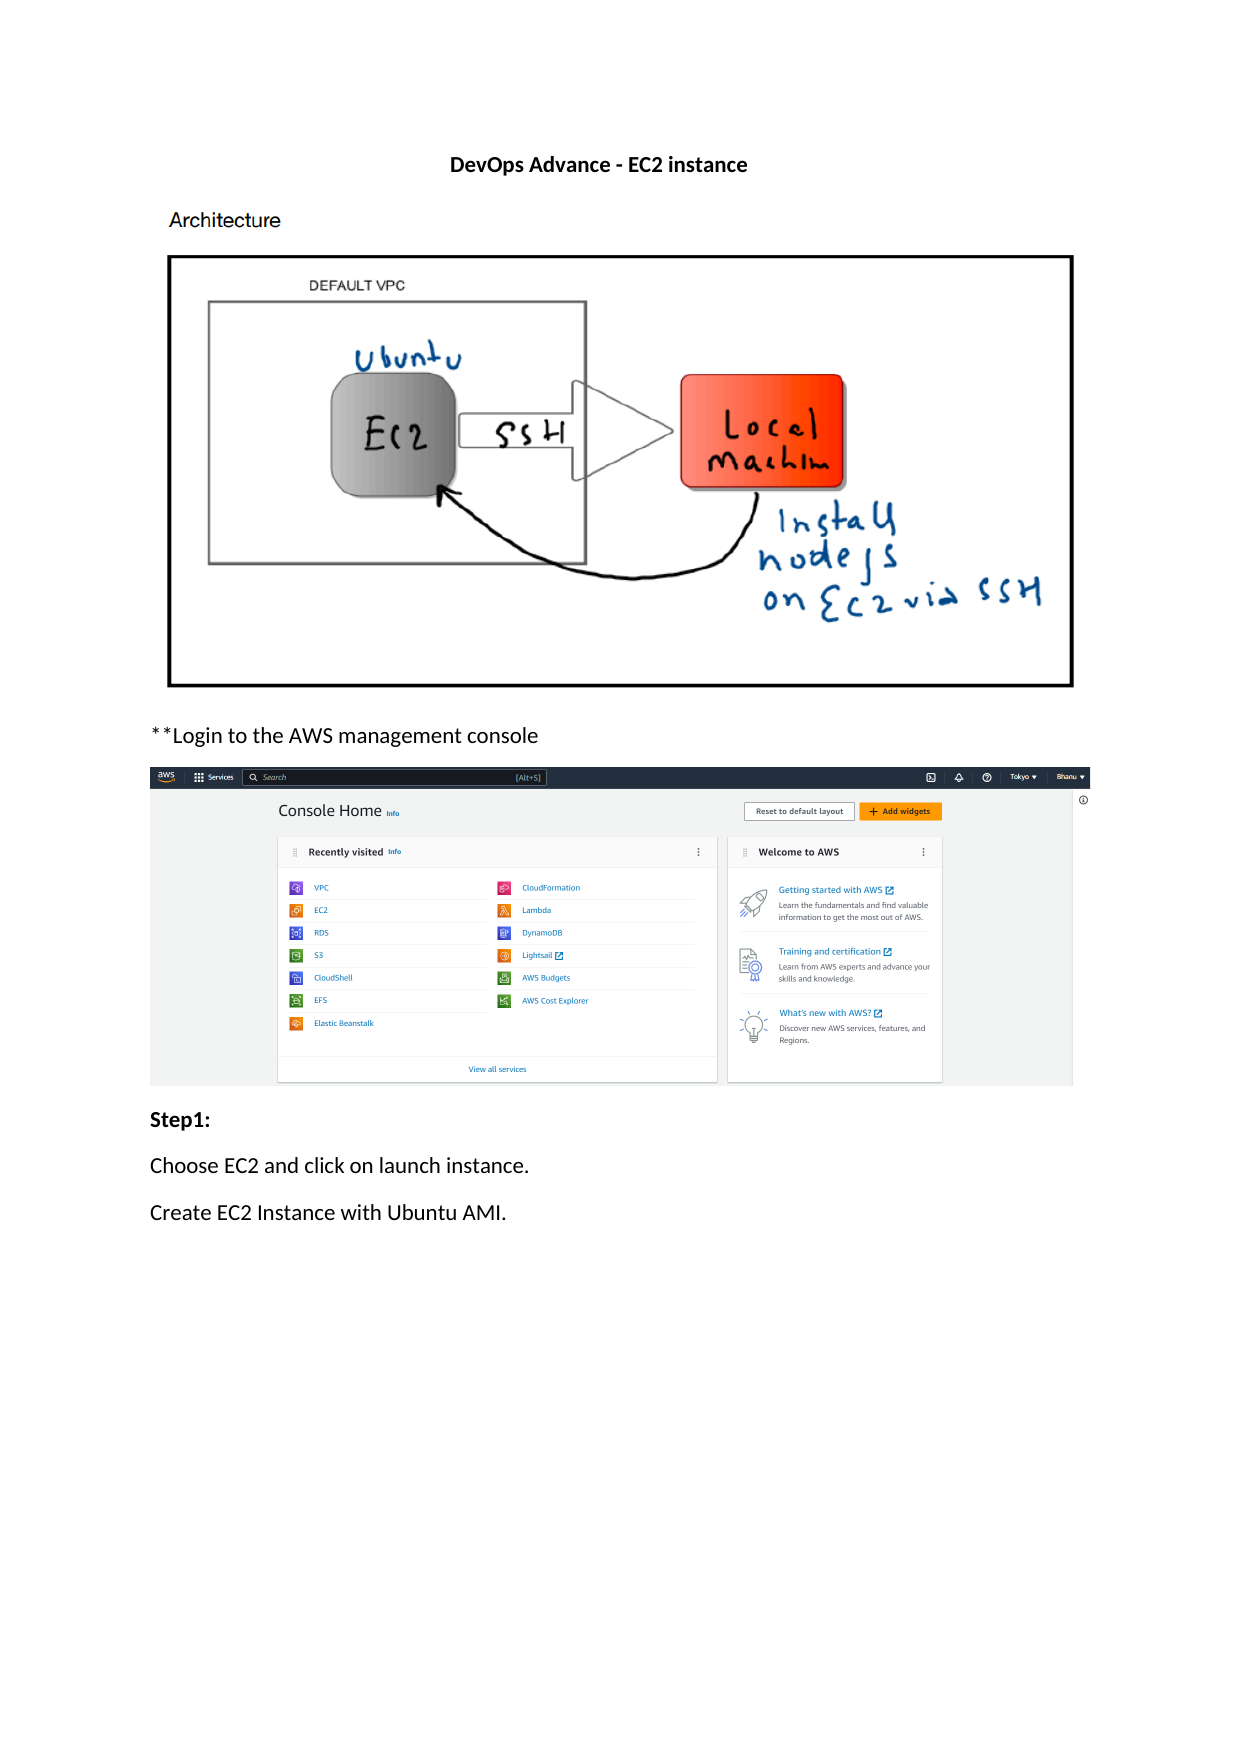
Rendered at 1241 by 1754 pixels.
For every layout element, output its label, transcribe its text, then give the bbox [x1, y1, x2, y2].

picture [150, 196, 1091, 702]
text Create EC2 Instance with Ubuntu AMI. [150, 1198, 1090, 1226]
text **Login to the AWS management console [150, 721, 1090, 749]
text Step1: [150, 1105, 1090, 1133]
text Choose EC2 and click on launch instance. [150, 1152, 1090, 1179]
picture [150, 767, 1091, 1086]
text DevOps Advance - EC2 instance [150, 150, 1090, 178]
